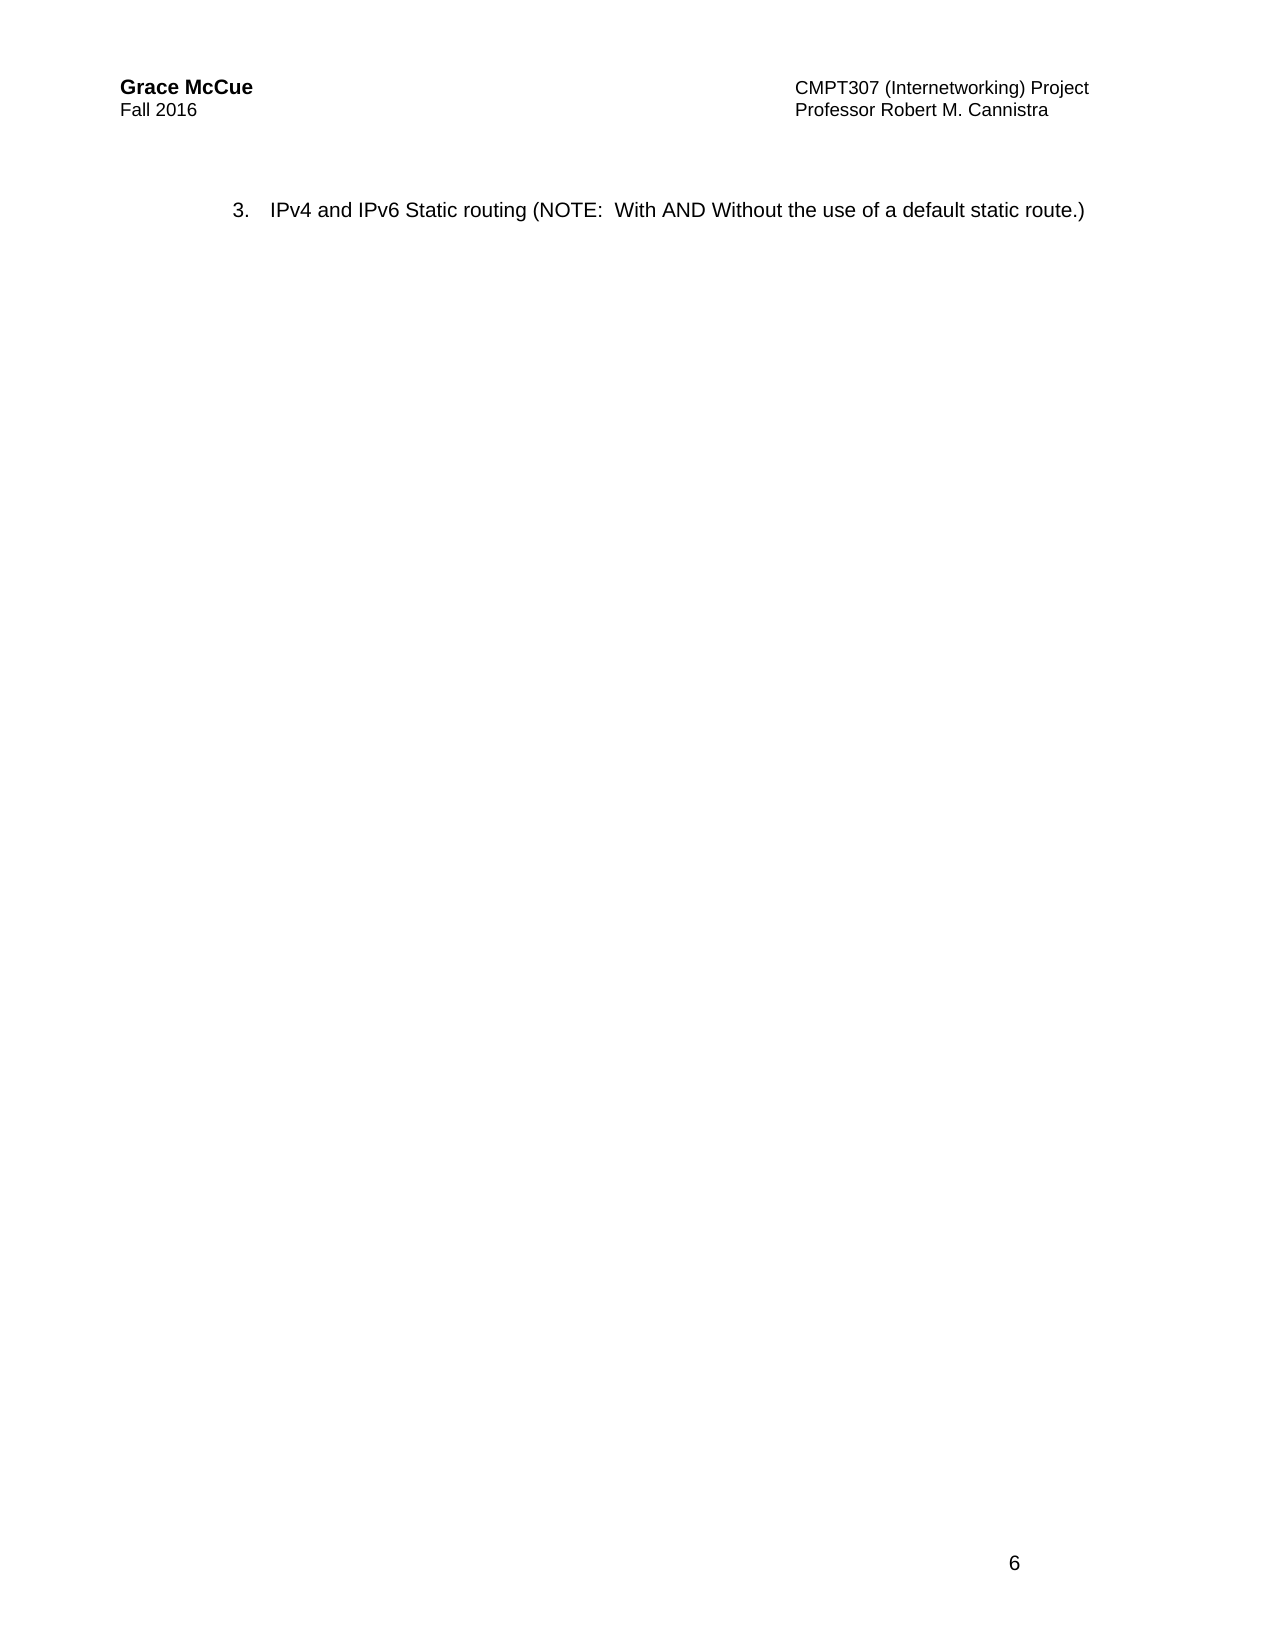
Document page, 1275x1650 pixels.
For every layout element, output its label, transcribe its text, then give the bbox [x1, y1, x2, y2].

list IPv4 and IPv6 Static routing (NOTE: With AND Without the use of a default static route.) [232, 198, 1155, 222]
